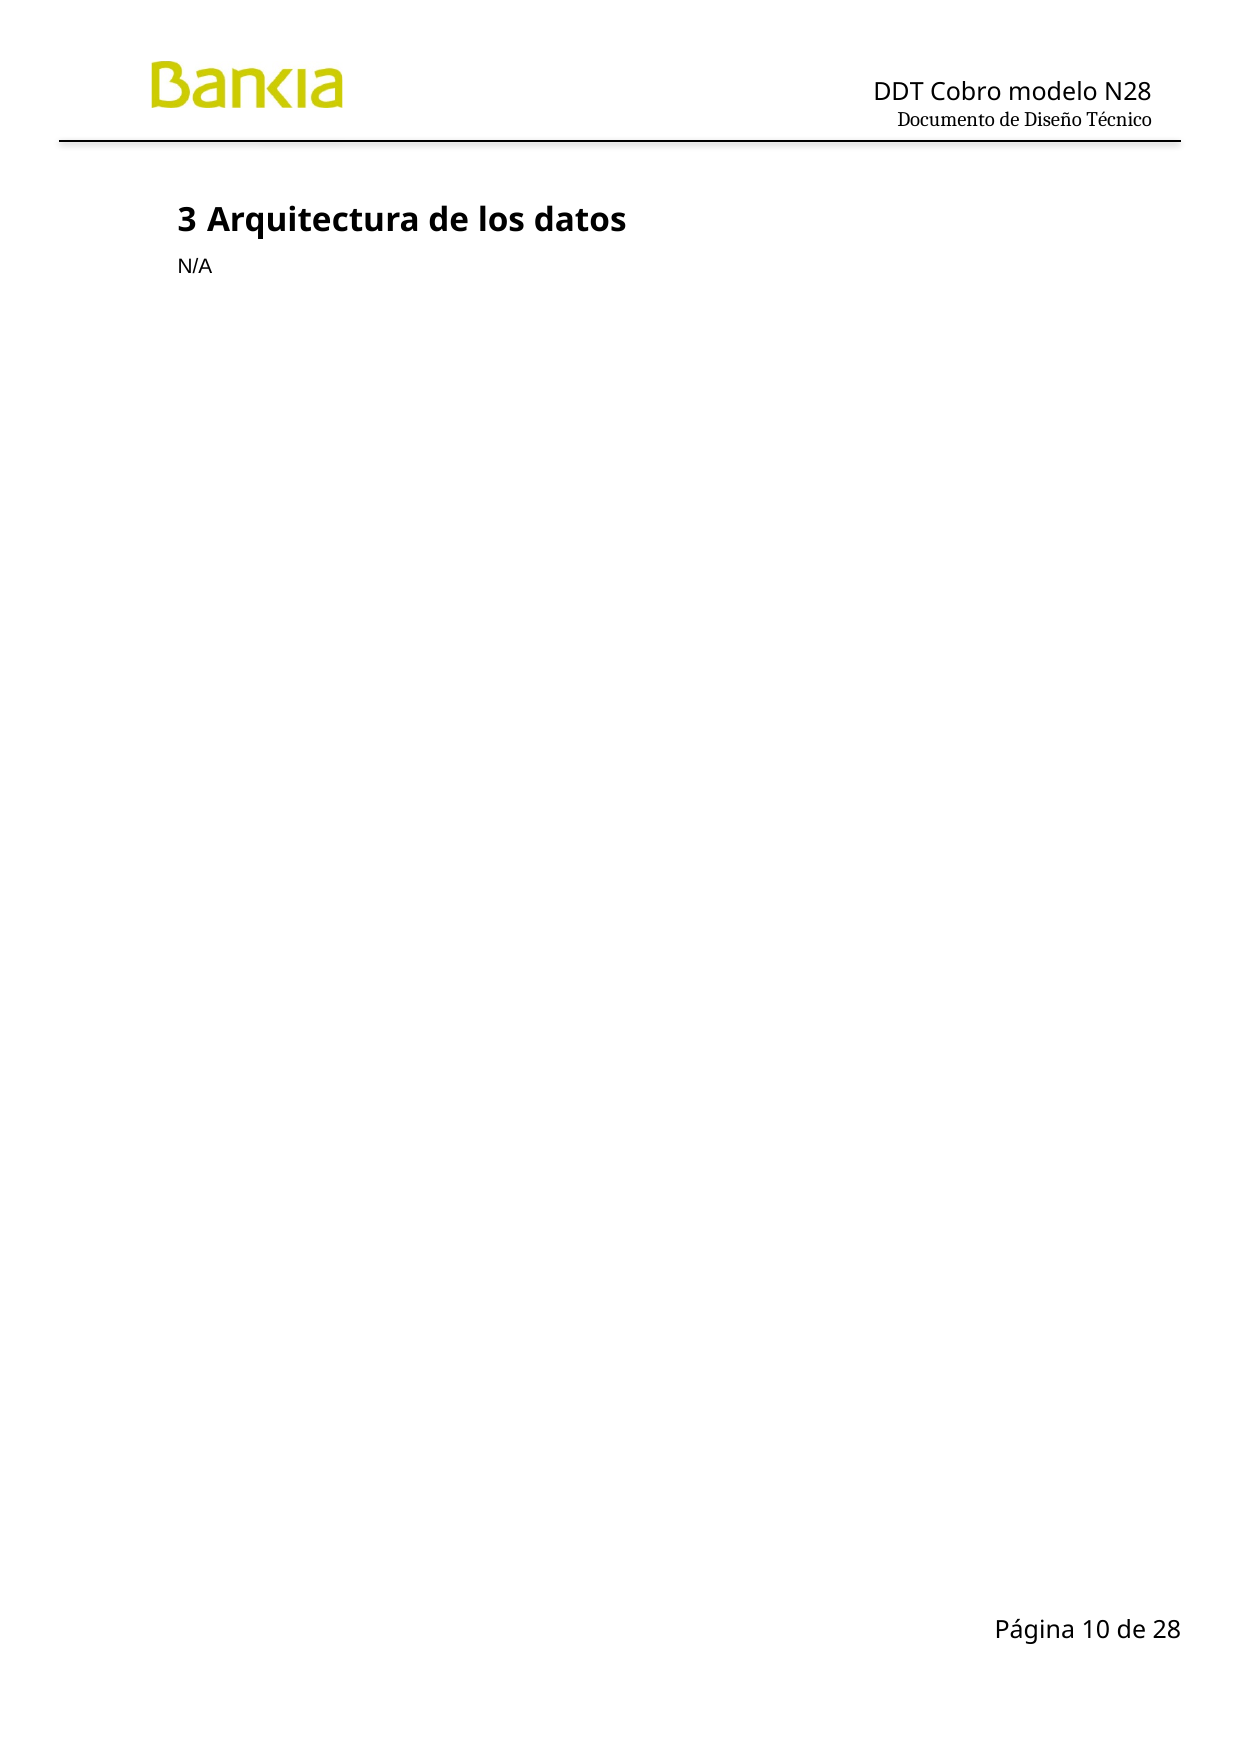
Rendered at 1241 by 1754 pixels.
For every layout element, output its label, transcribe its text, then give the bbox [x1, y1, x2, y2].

subtitle Arquitectura de los datos [177, 196, 1152, 241]
text N/A [177, 253, 1152, 277]
picture [151, 61, 343, 108]
